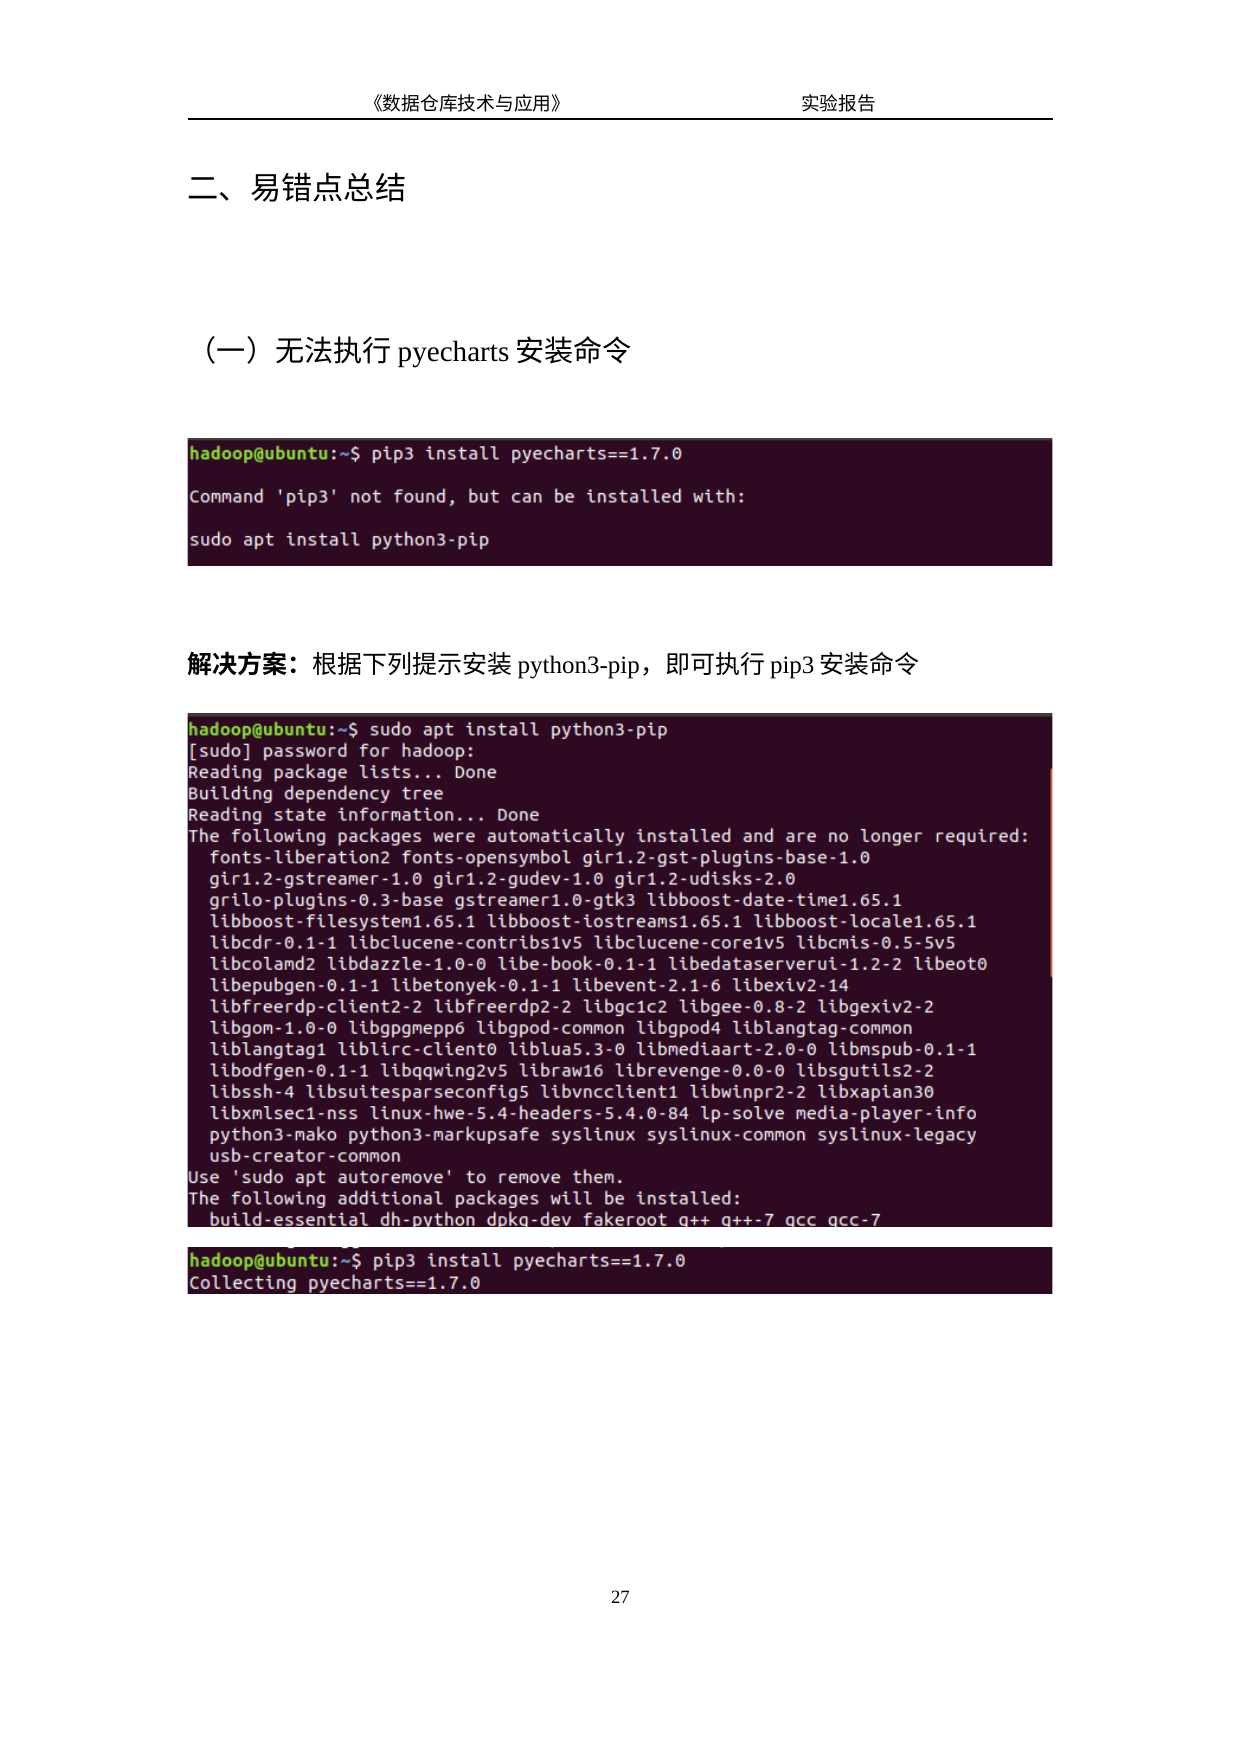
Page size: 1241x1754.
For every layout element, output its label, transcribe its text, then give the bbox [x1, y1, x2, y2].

picture [187, 438, 1053, 566]
text 解决方案：根据下列提示安装python3-pip，即可执行pip3安装命令 [187, 630, 1053, 695]
subtitle （一）无法执行pyecharts安装命令 [187, 316, 1053, 381]
picture [187, 713, 1053, 1227]
subtitle 二、易错点总结 [187, 153, 1053, 218]
picture [187, 1247, 1053, 1294]
